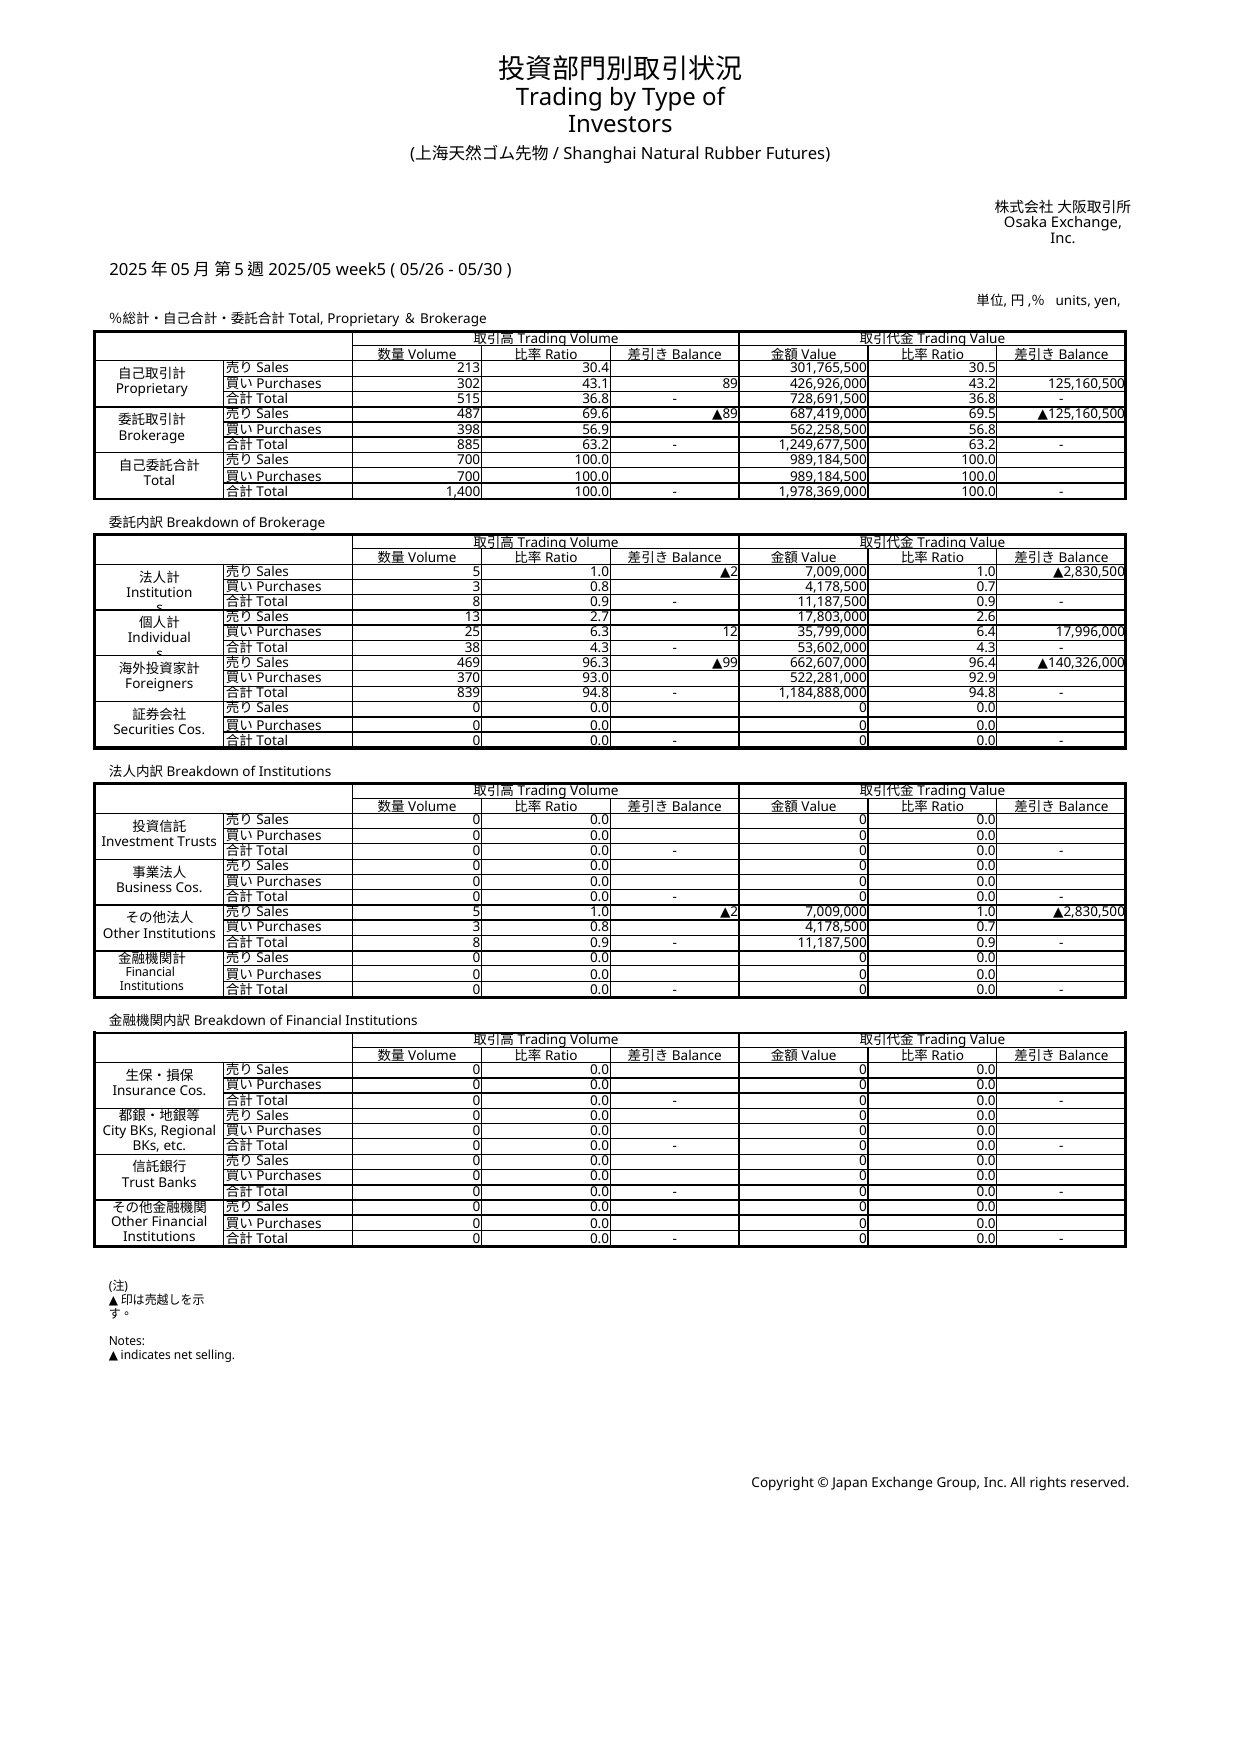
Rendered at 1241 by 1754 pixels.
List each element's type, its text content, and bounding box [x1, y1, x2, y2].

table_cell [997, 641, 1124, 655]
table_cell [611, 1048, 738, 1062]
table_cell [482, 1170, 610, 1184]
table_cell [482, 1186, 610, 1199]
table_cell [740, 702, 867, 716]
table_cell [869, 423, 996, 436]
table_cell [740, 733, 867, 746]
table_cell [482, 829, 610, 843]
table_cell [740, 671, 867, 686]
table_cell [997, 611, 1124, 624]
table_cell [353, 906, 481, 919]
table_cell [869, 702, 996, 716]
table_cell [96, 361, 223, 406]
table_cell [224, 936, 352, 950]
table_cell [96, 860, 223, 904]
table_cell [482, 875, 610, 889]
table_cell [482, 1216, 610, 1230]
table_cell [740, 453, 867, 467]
text Copyright © Japan Exchange Group, Inc. All rights reserved. [104, 1476, 1129, 1490]
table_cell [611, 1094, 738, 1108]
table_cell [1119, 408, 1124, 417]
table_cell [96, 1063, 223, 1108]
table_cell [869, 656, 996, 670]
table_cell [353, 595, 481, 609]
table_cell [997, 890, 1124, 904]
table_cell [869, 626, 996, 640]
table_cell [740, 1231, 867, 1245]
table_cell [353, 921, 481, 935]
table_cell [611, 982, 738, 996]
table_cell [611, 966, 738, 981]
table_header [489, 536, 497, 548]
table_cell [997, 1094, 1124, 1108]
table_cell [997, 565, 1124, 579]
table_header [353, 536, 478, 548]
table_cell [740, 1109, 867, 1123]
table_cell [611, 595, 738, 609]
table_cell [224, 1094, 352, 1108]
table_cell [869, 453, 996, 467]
text 単位, 円 ,％ units, yen, ％総計・自己合計・委託合計 Total, Proprietary ＆ Brokerage [109, 292, 1136, 327]
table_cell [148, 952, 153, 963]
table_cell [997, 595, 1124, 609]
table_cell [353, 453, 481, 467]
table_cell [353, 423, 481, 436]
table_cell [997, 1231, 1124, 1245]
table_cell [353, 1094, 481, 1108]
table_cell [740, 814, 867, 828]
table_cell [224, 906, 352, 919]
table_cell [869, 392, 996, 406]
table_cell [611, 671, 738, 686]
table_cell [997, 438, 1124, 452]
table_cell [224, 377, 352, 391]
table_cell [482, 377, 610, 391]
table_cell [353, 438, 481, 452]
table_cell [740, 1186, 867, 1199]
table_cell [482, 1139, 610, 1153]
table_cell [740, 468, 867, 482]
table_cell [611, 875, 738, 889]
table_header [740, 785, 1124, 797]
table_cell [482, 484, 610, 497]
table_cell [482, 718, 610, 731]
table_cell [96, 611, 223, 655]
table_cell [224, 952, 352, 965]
text 委託内訳 Breakdown of Brokerage [109, 517, 1136, 530]
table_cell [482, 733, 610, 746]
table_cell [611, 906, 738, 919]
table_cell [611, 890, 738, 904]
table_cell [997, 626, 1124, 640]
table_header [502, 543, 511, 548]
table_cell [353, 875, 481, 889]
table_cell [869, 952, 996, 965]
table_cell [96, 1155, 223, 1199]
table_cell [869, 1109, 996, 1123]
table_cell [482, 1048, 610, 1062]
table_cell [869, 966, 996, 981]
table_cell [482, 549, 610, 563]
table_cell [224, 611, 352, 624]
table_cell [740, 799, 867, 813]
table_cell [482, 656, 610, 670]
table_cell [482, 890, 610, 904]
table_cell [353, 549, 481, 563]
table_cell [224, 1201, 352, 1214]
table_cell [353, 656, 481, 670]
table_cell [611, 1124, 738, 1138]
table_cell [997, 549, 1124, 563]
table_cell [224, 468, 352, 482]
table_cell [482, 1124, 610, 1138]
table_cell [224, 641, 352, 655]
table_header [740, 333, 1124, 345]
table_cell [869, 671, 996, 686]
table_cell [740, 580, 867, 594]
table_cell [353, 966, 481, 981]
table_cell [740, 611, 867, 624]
text 株式会社 大阪取引所 Osaka Exchange, Inc. [989, 201, 1136, 246]
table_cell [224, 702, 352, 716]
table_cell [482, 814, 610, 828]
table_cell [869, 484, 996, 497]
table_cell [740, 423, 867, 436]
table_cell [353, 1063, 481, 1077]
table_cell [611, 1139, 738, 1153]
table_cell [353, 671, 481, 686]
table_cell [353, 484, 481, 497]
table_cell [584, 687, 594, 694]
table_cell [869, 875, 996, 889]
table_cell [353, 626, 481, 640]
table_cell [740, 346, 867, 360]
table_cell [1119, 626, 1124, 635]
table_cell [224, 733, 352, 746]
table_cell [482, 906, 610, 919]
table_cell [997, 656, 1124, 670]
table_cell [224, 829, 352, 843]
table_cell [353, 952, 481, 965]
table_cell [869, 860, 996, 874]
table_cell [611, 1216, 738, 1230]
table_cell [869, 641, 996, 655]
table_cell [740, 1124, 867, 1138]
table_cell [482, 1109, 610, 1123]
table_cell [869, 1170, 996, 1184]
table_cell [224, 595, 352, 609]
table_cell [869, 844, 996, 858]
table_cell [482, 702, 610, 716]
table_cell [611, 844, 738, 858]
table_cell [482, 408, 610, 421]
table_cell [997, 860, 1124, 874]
text (上海天然ゴム先物 / Shanghai Natural Rubber Futures) [104, 147, 1136, 163]
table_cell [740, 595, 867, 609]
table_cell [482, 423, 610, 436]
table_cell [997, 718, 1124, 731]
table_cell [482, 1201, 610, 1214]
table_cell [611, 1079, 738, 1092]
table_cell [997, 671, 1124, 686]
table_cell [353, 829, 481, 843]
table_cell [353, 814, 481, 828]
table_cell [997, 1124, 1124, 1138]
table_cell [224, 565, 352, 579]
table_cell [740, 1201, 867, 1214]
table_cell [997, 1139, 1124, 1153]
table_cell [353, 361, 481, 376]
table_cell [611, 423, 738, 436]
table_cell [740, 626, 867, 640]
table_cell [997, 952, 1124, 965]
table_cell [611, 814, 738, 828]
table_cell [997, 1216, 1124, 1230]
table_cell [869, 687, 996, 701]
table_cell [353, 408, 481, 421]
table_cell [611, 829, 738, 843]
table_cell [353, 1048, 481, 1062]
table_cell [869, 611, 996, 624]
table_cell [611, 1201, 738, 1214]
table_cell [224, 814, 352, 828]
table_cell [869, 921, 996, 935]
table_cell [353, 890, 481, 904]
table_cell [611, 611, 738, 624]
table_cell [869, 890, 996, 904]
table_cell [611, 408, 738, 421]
text Notes: ▲indicates net selling. [108, 1335, 236, 1362]
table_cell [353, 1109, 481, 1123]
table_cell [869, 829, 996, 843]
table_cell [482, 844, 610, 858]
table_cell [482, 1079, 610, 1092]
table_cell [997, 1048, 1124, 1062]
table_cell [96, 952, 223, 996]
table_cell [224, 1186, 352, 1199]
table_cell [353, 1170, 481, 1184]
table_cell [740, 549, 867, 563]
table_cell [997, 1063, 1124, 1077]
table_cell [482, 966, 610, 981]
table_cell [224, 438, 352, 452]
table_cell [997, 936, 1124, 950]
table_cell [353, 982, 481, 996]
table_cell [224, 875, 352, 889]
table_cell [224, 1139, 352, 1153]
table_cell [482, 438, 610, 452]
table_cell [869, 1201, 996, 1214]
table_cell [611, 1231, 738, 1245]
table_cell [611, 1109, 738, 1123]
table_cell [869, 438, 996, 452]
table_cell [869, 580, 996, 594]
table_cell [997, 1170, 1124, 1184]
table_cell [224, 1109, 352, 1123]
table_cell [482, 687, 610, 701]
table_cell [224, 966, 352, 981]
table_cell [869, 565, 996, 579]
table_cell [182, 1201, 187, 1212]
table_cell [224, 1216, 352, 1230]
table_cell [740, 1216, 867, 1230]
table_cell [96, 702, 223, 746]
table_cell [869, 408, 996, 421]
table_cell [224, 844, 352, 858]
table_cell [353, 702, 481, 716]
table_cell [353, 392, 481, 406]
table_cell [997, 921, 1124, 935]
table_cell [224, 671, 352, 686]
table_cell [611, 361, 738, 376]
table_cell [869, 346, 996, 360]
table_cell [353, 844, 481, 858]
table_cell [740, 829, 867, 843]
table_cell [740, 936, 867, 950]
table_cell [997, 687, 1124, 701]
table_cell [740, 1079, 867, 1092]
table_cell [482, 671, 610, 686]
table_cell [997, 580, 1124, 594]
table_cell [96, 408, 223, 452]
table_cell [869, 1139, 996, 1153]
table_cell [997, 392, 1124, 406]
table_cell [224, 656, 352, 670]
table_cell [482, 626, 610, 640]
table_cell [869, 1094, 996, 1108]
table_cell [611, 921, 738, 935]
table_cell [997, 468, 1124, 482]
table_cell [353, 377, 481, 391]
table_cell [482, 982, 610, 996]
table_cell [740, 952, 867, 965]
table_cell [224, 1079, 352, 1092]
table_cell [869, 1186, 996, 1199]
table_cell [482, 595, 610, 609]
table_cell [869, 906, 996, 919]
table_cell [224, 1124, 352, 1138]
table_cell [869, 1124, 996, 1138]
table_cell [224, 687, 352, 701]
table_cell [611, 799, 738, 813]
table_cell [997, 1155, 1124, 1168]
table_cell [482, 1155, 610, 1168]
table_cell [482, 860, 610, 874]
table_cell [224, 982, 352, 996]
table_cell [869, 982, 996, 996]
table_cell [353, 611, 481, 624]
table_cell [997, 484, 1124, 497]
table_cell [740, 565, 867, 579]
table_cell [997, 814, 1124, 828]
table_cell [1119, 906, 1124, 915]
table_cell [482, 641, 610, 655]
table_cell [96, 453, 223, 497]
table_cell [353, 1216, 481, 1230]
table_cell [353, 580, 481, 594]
text 法人内訳 Breakdown of Institutions [109, 766, 1136, 779]
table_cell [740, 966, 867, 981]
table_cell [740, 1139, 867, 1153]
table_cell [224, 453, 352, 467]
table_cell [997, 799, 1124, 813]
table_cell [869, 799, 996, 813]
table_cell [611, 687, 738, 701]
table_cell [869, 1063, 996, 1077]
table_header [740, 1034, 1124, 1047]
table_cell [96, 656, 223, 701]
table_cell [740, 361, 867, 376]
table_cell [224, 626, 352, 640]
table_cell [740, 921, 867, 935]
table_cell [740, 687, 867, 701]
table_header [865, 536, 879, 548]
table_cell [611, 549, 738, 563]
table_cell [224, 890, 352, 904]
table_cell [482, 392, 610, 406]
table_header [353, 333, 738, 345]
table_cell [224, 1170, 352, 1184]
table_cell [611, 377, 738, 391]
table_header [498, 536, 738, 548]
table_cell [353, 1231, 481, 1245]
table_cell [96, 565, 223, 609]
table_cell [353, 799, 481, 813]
text 投資部門別取引状況 Trading by Type of Investors [464, 57, 776, 137]
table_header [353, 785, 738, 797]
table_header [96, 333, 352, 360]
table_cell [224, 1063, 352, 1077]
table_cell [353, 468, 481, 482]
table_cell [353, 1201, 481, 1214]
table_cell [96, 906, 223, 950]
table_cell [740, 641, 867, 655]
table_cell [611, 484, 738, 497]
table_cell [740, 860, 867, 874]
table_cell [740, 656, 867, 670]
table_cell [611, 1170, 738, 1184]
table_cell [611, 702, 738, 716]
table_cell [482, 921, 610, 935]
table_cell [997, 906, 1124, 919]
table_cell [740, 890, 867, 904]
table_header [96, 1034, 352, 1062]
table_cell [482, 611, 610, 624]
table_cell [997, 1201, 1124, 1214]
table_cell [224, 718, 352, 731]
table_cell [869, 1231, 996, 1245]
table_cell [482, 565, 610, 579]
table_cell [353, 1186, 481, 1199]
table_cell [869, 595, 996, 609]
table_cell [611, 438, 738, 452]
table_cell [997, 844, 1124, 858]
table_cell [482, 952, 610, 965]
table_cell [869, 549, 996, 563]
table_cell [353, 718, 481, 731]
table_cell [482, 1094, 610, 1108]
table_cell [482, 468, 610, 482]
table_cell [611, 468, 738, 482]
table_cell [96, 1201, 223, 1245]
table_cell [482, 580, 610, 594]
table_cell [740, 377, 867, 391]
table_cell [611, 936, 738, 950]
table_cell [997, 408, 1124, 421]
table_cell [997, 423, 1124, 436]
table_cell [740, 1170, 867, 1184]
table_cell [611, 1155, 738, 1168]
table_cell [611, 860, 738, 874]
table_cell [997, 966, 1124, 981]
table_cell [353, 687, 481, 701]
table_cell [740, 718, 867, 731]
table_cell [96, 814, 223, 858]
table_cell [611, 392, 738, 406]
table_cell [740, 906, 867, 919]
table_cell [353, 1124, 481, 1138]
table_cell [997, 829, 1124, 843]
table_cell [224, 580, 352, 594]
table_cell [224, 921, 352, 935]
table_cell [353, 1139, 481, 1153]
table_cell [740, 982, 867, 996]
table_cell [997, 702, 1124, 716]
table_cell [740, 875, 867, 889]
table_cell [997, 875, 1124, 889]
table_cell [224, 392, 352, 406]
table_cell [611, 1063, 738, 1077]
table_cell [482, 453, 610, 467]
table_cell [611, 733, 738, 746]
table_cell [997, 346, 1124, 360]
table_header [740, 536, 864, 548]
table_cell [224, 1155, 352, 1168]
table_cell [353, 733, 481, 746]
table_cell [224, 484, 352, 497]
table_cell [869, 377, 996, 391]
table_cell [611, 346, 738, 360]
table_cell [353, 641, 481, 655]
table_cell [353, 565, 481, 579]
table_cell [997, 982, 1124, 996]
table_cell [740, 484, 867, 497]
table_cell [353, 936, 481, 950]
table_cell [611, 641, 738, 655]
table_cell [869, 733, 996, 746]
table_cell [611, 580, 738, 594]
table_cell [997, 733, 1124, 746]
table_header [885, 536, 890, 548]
text (注) ▲印は売越しを示す。 [108, 1280, 221, 1321]
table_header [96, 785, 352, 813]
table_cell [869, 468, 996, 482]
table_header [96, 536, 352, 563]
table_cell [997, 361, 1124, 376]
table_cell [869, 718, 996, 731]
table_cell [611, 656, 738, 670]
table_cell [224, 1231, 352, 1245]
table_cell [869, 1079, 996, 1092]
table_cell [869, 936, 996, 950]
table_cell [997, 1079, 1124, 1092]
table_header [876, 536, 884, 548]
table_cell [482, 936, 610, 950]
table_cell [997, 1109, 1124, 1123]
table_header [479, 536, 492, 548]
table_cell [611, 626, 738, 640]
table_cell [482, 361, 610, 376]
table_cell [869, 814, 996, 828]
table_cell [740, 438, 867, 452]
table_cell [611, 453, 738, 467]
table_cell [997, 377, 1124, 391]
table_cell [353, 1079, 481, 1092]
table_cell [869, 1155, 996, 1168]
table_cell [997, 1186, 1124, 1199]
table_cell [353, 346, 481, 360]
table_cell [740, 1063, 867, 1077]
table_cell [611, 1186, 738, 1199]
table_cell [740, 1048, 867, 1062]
text 2025年05月 第5週 2025/05 week5 ( 05/26 - 05/30 ) [109, 262, 1136, 279]
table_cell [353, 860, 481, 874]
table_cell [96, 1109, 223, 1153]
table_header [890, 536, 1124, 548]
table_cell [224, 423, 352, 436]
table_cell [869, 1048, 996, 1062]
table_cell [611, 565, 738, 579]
text 金融機関内訳 Breakdown of Financial Institutions [109, 1015, 1136, 1028]
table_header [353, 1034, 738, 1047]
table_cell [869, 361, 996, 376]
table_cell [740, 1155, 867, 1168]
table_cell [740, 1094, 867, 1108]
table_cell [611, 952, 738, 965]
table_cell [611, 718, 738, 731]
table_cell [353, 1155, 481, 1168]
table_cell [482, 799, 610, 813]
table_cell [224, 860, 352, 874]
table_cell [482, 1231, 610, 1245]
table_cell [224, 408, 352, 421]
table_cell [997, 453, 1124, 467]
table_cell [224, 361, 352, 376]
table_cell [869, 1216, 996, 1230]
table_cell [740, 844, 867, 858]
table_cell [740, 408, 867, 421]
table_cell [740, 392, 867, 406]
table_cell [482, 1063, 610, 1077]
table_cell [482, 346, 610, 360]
